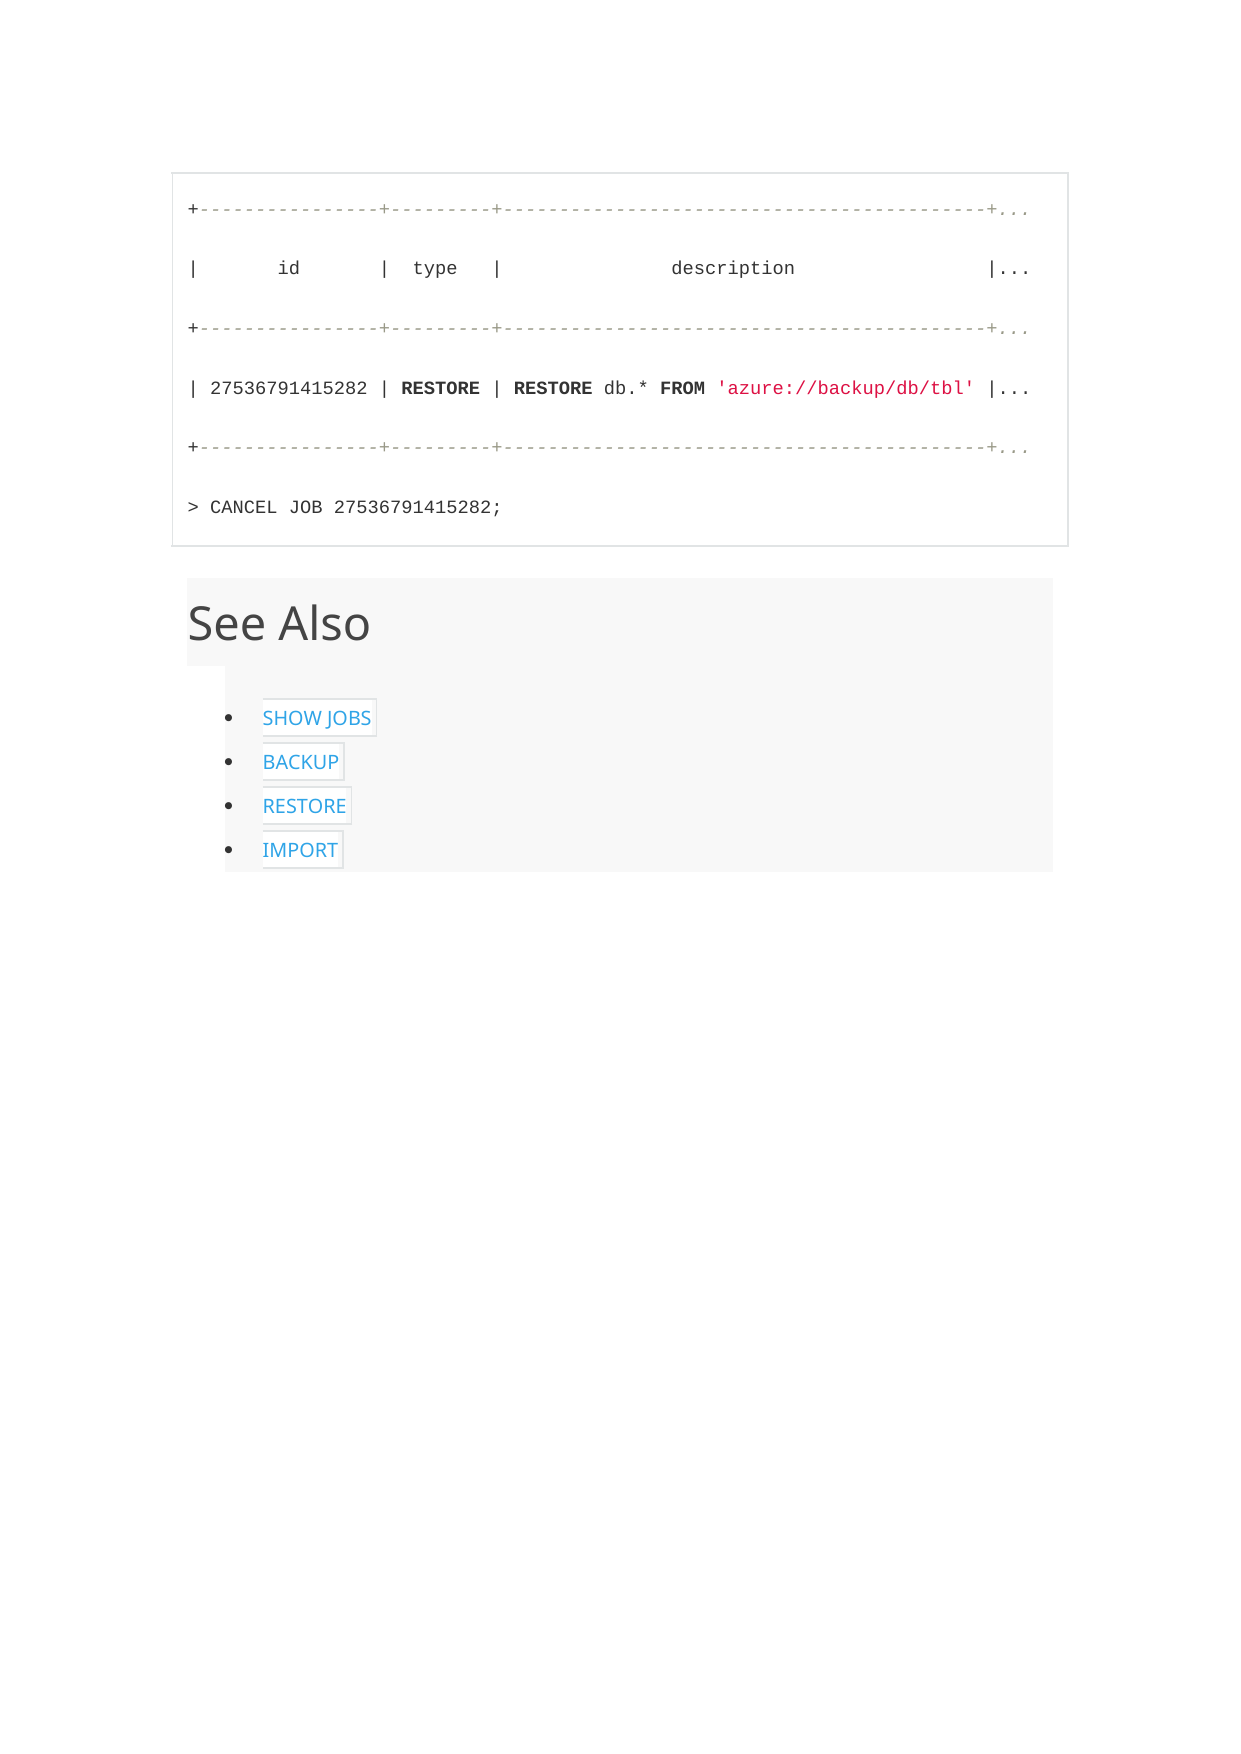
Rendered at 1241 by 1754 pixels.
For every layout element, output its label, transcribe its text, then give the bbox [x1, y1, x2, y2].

list RESTORE [225, 783, 1053, 827]
text +----------------+---------+-------------------------------------------+... [173, 174, 1067, 232]
text See Also [187, 578, 1053, 666]
text > CANCEL JOB 27536791415282; [173, 470, 1067, 545]
text +----------------+---------+-------------------------------------------+... [173, 291, 1067, 351]
list IMPORT [225, 827, 1053, 872]
list SHOW JOBS [225, 695, 1053, 739]
text +----------------+---------+-------------------------------------------+... [173, 411, 1067, 470]
text | 27536791415282 | RESTORE | RESTORE db.* FROM 'azure://backup/db/tbl' |... [173, 351, 1067, 411]
text | id | type | description |... [173, 232, 1067, 291]
list BACKUP [225, 739, 1053, 783]
